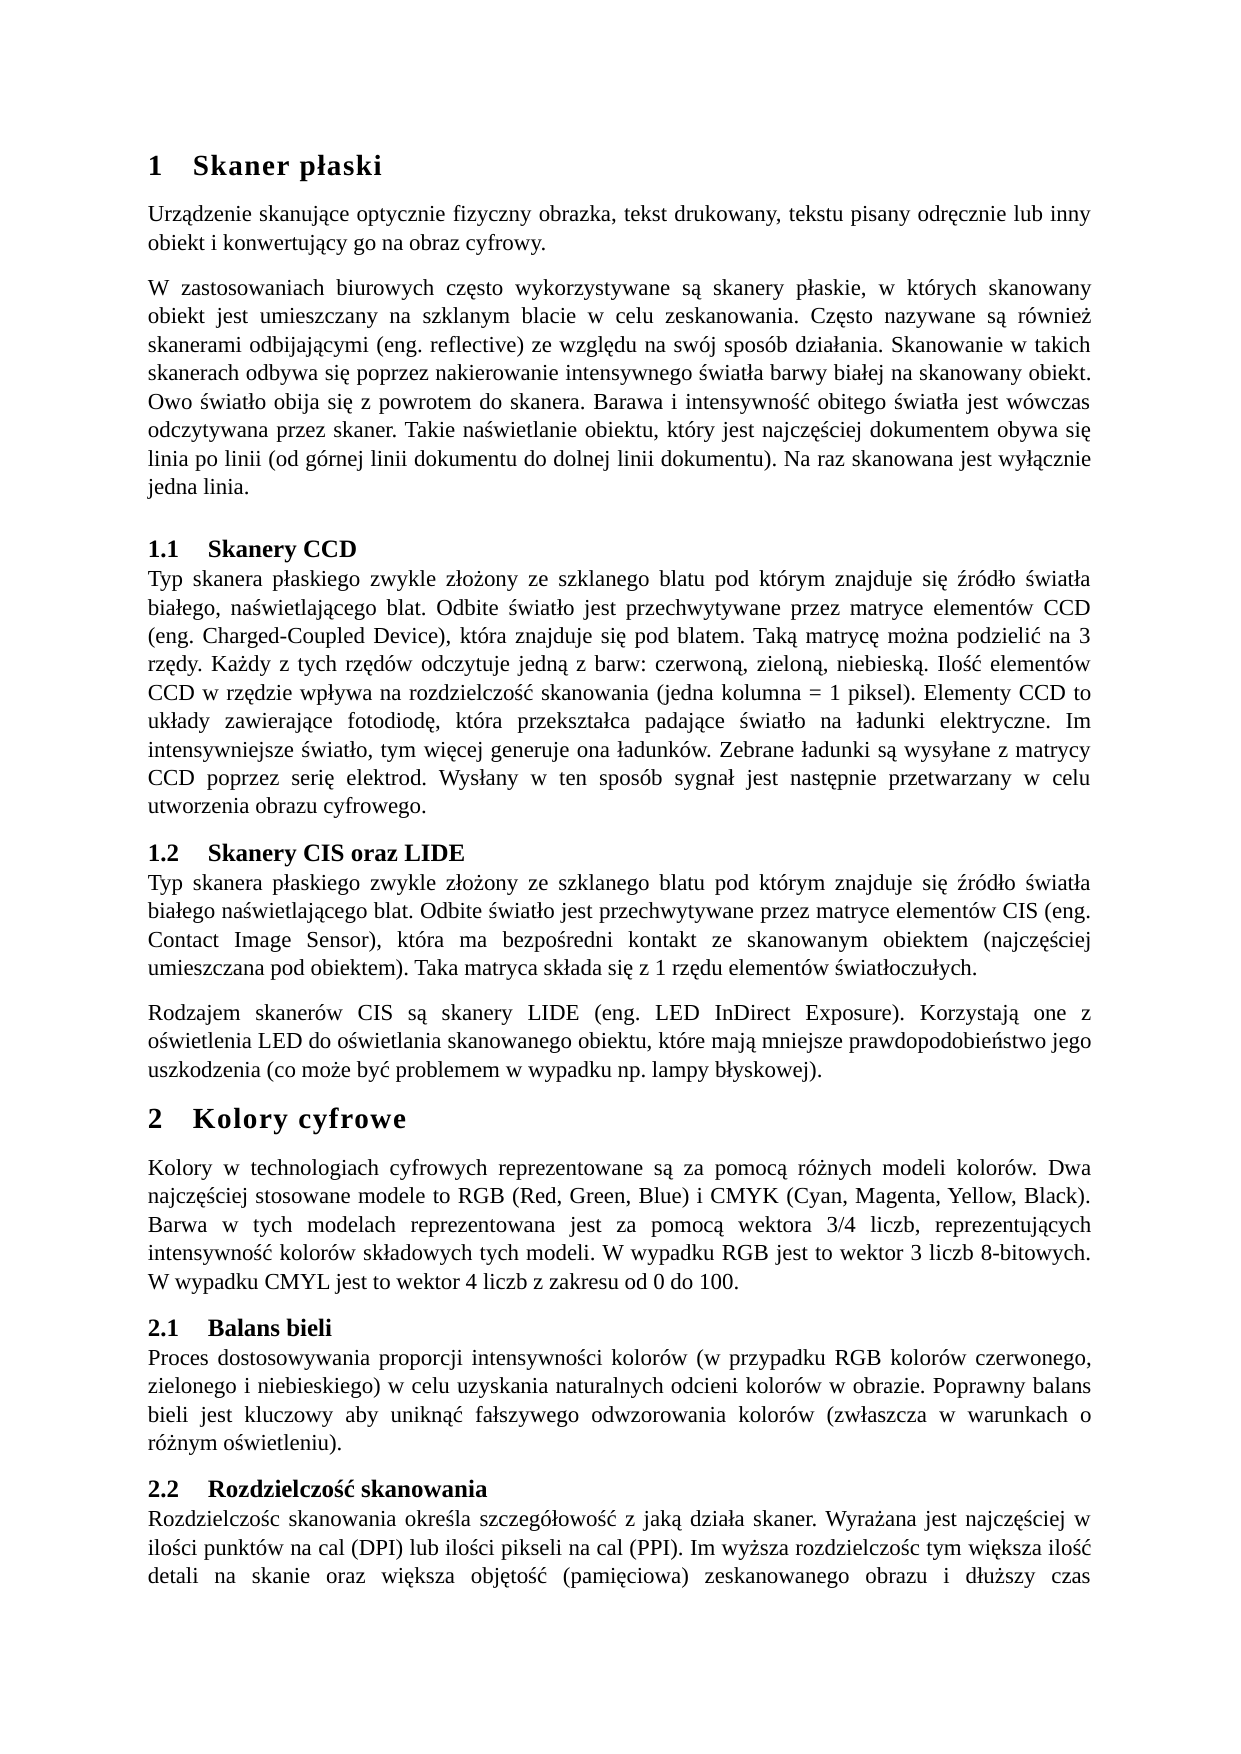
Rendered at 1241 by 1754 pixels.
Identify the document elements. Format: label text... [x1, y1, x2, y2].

subtitle Rozdzielczość skanowania [148, 1474, 1093, 1503]
text Urządzenie skanujące optycznie fizyczny obrazka, tekst drukowany, tekstu pisany odręcznie lub inny obiekt i konwertujący go na obraz cyfrowy. [148, 200, 1093, 255]
text Proces dostosowywania proporcji intensywności kolorów (w przypadku RGB kolorów czerwonego, zielonego i niebieskiego) w celu uzyskania naturalnych odcieni kolorów w obrazie. Poprawny balans bieli jest kluczowy aby uniknąć fałszywego odwzorowania kolorów (zwłaszcza w warunkach o różnym oświetleniu). [148, 1344, 1093, 1456]
text Kolory w technologiach cyfrowych reprezentowane są za pomocą różnych modeli kolorów. Dwa najczęściej stosowane modele to RGB (Red, Green, Blue) i CMYK (Cyan, Magenta, Yellow, Black). Barwa w tych modelach reprezentowana jest za pomocą wektora 3/4 liczb, reprezentujących intensywność kolorów składowych tych modeli. W wypadku RGB jest to wektor 3 liczb 8-bitowych. W wypadku CMYL jest to wektor 4 liczb z zakresu od 0 do 100. [148, 1154, 1093, 1294]
text Typ skanera płaskiego zwykle złożony ze szklanego blatu pod którym znajduje się źródło światła białego naświetlającego blat. Odbite światło jest przechwytywane przez matryce elementów CIS (eng. Contact Image Sensor), która ma bezpośredni kontakt ze skanowanym obiektem (najczęściej umieszczana pod obiektem). Taka matryca składa się z 1 rzędu elementów światłoczułych. [148, 869, 1093, 980]
subtitle Skaner płaski [148, 148, 1093, 181]
text Rodzajem skanerów CIS są skanery LIDE (eng. LED InDirect Exposure). Korzystają one z oświetlenia LED do oświetlania skanowanego obiektu, które mają mniejsze prawdopodobieństwo jego uszkodzenia (co może być problemem w wypadku np. lampy błyskowej). [148, 999, 1093, 1082]
text W zastosowaniach biurowych często wykorzystywane są skanery płaskie, w których skanowany obiekt jest umieszczany na szklanym blacie w celu zeskanowania. Często nazywane są również skanerami odbijającymi (eng. reflective) ze względu na swój sposób działania. Skanowanie w takich skanerach odbywa się poprzez nakierowanie intensywnego światła barwy białej na skanowany obiekt. Owo światło obija się z powrotem do skanera. Barawa i intensywność obitego światła jest wówczas odczytywana przez skaner. Takie naświetlanie obiektu, który jest najczęściej dokumentem obywa się linia po linii (od górnej linii dokumentu do dolnej linii dokumentu). Na raz skanowana jest wyłącznie jedna linia. [148, 274, 1093, 499]
text Typ skanera płaskiego zwykle złożony ze szklanego blatu pod którym znajduje się źródło światła białego, naświetlającego blat. Odbite światło jest przechwytywane przez matryce elementów CCD (eng. Charged-Coupled Device), która znajduje się pod blatem. Taką matrycę można podzielić na 3 rzędy. Każdy z tych rzędów odczytuje jedną z barw: czerwoną, zieloną, niebieską. Ilość elementów CCD w rzędzie wpływa na rozdzielczość skanowania (jedna kolumna = 1 piksel). Elementy CCD to układy zawierające fotodiodę, która przekształca padające światło na ładunki elektryczne. Im intensywniejsze światło, tym więcej generuje ona ładunków. Zebrane ładunki są wysyłane z matrycy CCD poprzez serię elektrod. Wysłany w ten sposób sygnał jest następnie przetwarzany w celu utworzenia obrazu cyfrowego. [148, 565, 1093, 819]
subtitle Balans bieli [148, 1313, 1093, 1342]
subtitle Skanery CCD [148, 534, 1093, 563]
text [148, 1505, 1093, 1588]
subtitle Skanery CIS oraz LIDE [148, 838, 1093, 866]
subtitle Kolory cyfrowe [148, 1101, 1093, 1135]
